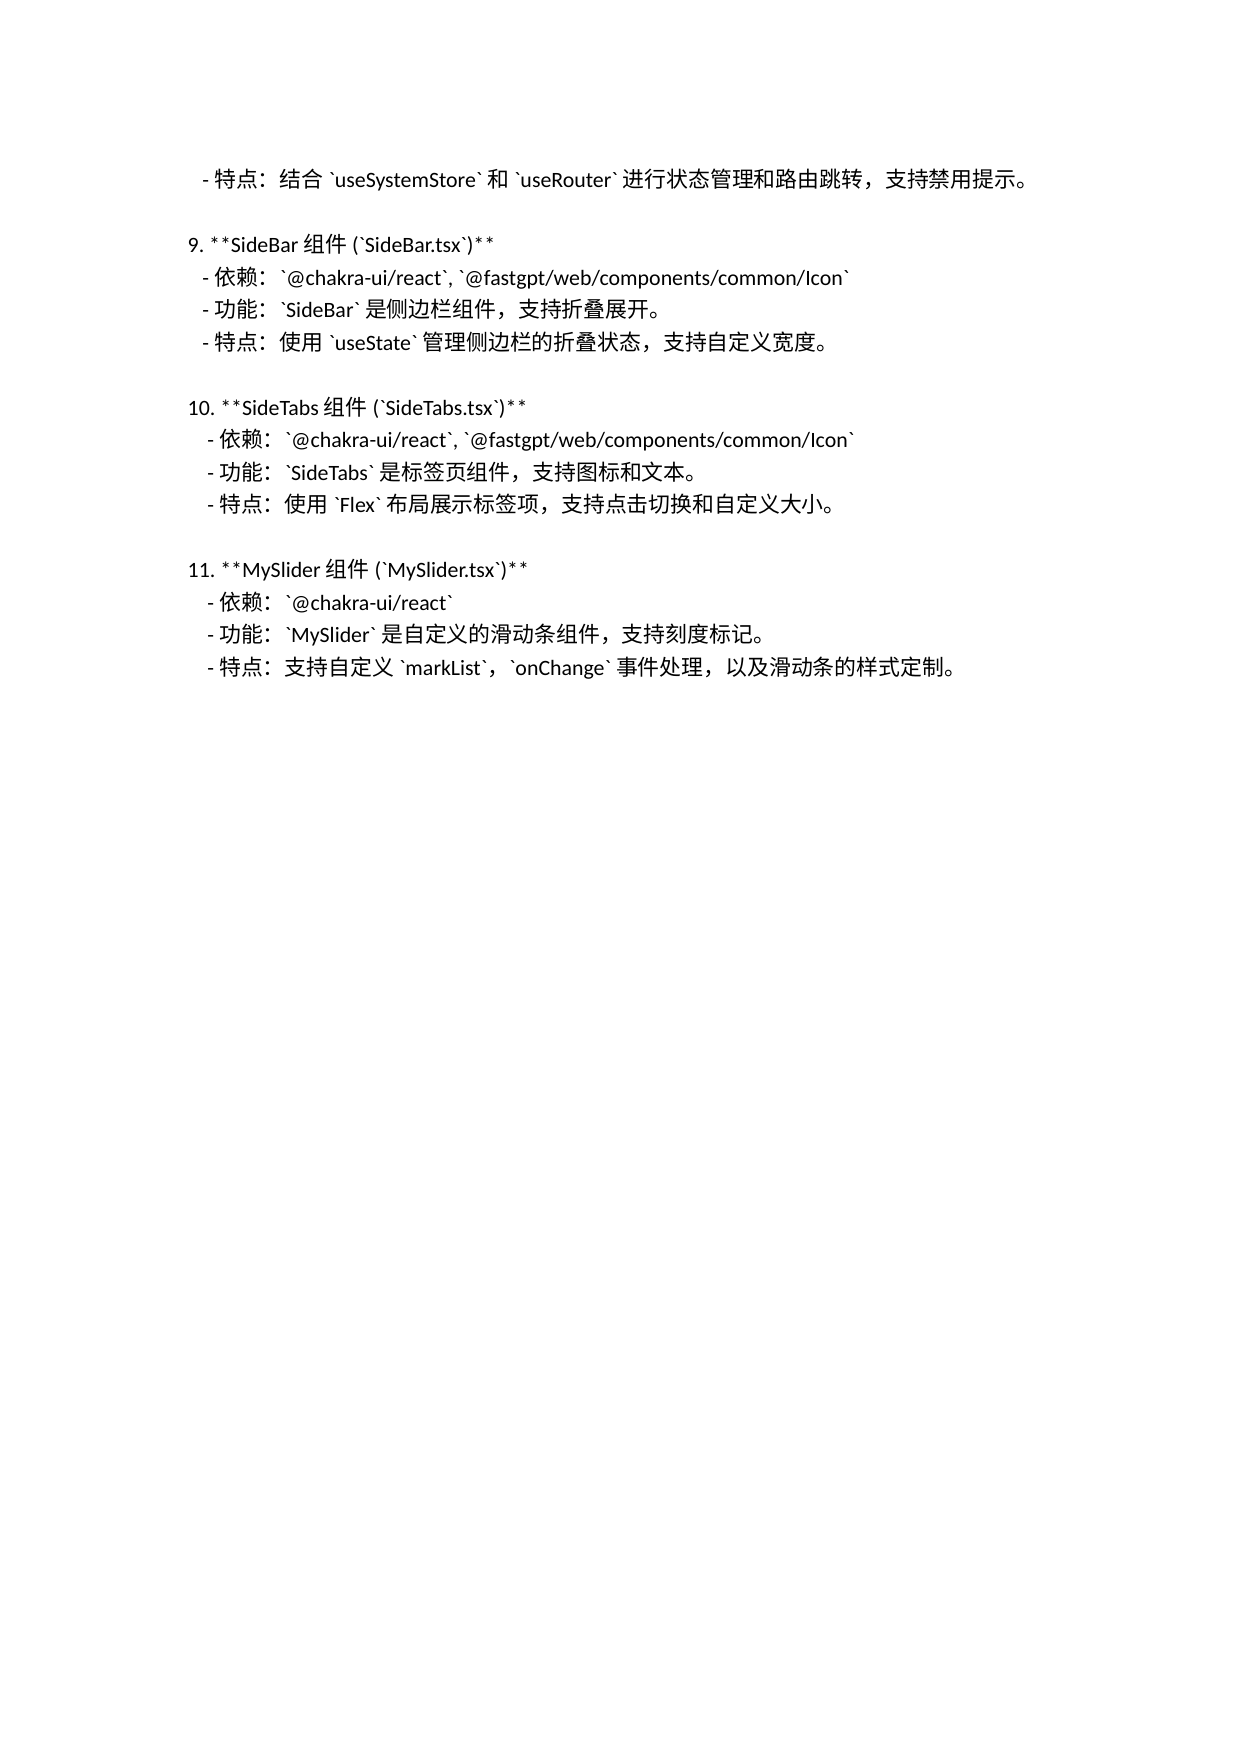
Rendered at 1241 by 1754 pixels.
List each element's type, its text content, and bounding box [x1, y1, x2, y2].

text - 特点：支持自定义 `markList`，`onChange` 事件处理，以及滑动条的样式定制。 [187, 649, 1053, 682]
text - 依赖：`@chakra-ui/react`, `@fastgpt/web/components/common/Icon` [187, 259, 1053, 292]
text - 依赖：`@chakra-ui/react`, `@fastgpt/web/components/common/Icon` [187, 422, 1053, 454]
text - 功能：`SideBar` 是侧边栏组件，支持折叠展开。 [187, 292, 1053, 324]
text - 功能：`MySlider` 是自定义的滑动条组件，支持刻度标记。 [187, 617, 1053, 649]
text 11. **MySlider 组件 (`MySlider.tsx`)** [187, 552, 1053, 584]
text - 特点：使用 `useState` 管理侧边栏的折叠状态，支持自定义宽度。 [187, 324, 1053, 357]
text - 特点：结合 `useSystemStore` 和 `useRouter` 进行状态管理和路由跳转，支持禁用提示。 [187, 162, 1053, 194]
text - 依赖：`@chakra-ui/react` [187, 584, 1053, 617]
text 9. **SideBar 组件 (`SideBar.tsx`)** [187, 227, 1053, 259]
text - 特点：使用 `Flex` 布局展示标签项，支持点击切换和自定义大小。 [187, 487, 1053, 519]
text - 功能：`SideTabs` 是标签页组件，支持图标和文本。 [187, 454, 1053, 487]
text 10. **SideTabs 组件 (`SideTabs.tsx`)** [187, 389, 1053, 422]
